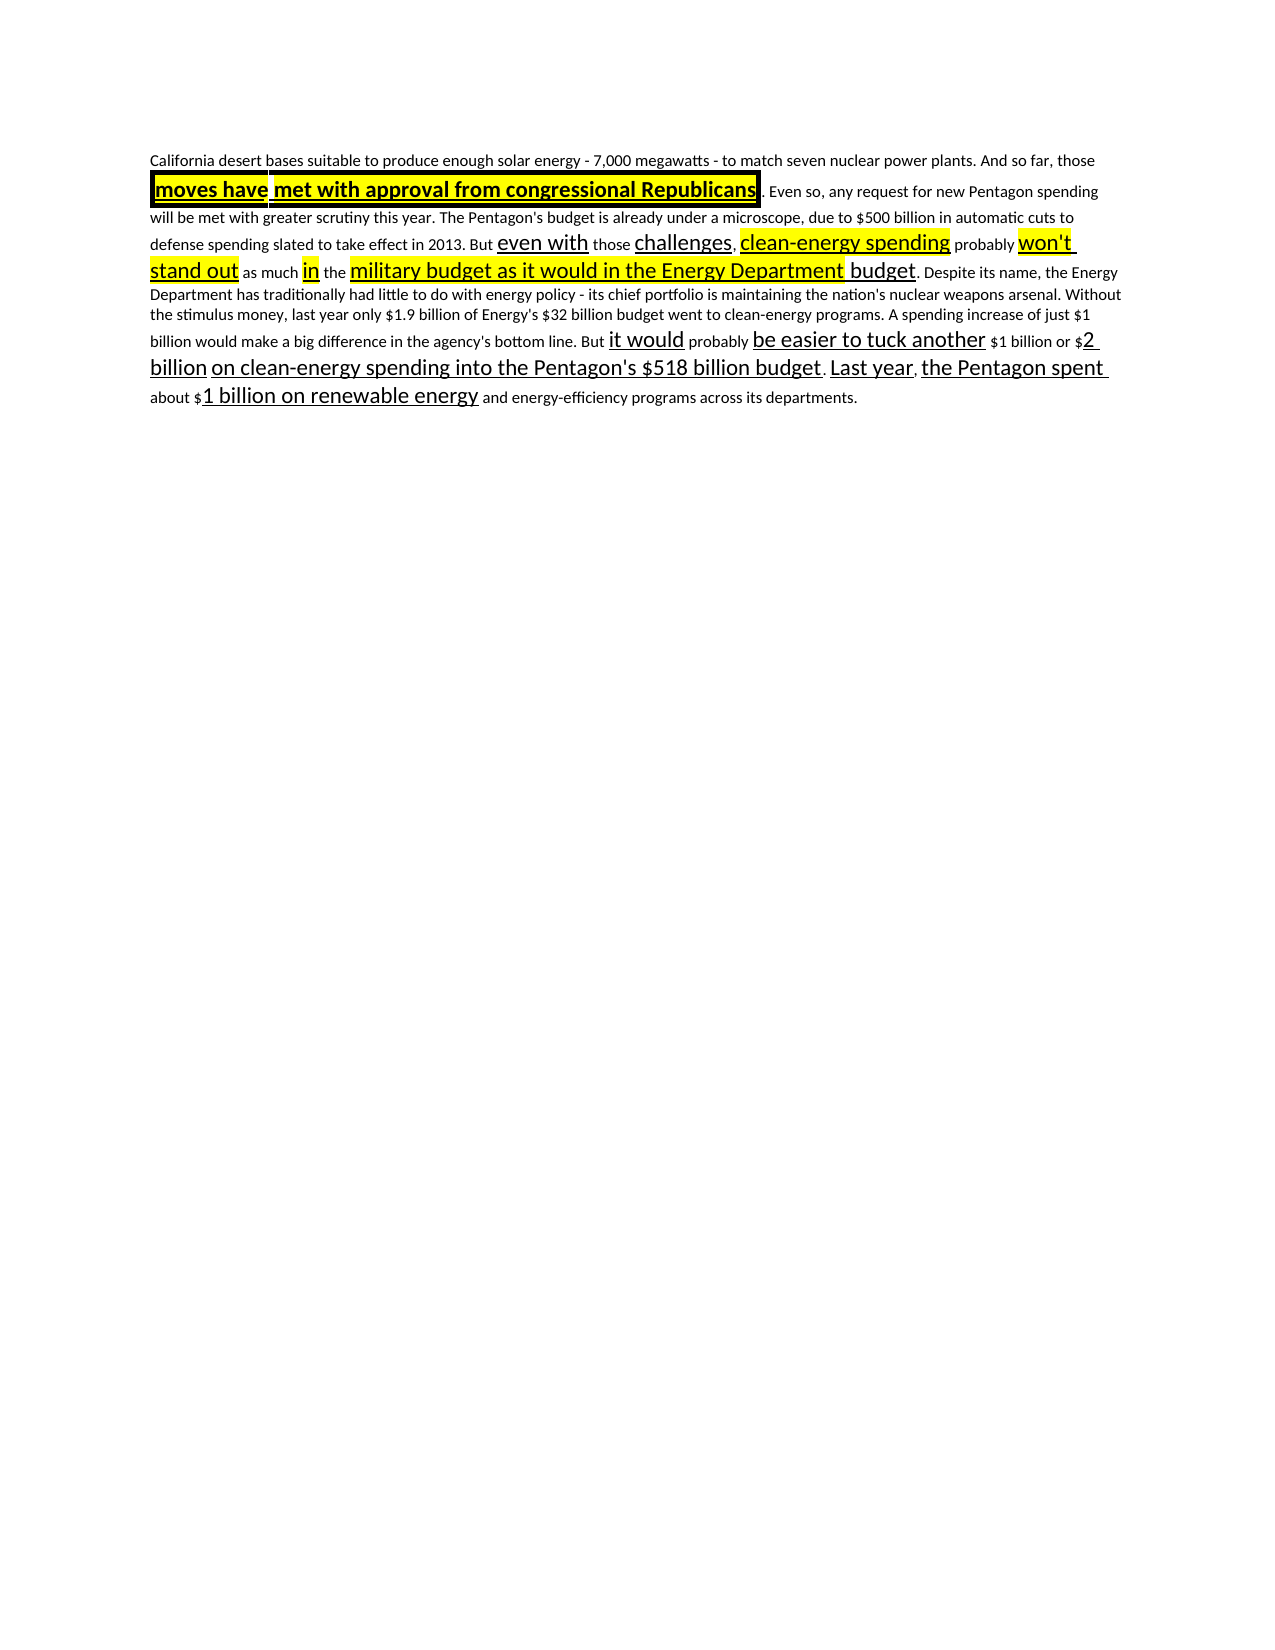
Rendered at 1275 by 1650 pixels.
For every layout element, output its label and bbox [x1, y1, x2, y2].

text [150, 150, 1125, 409]
